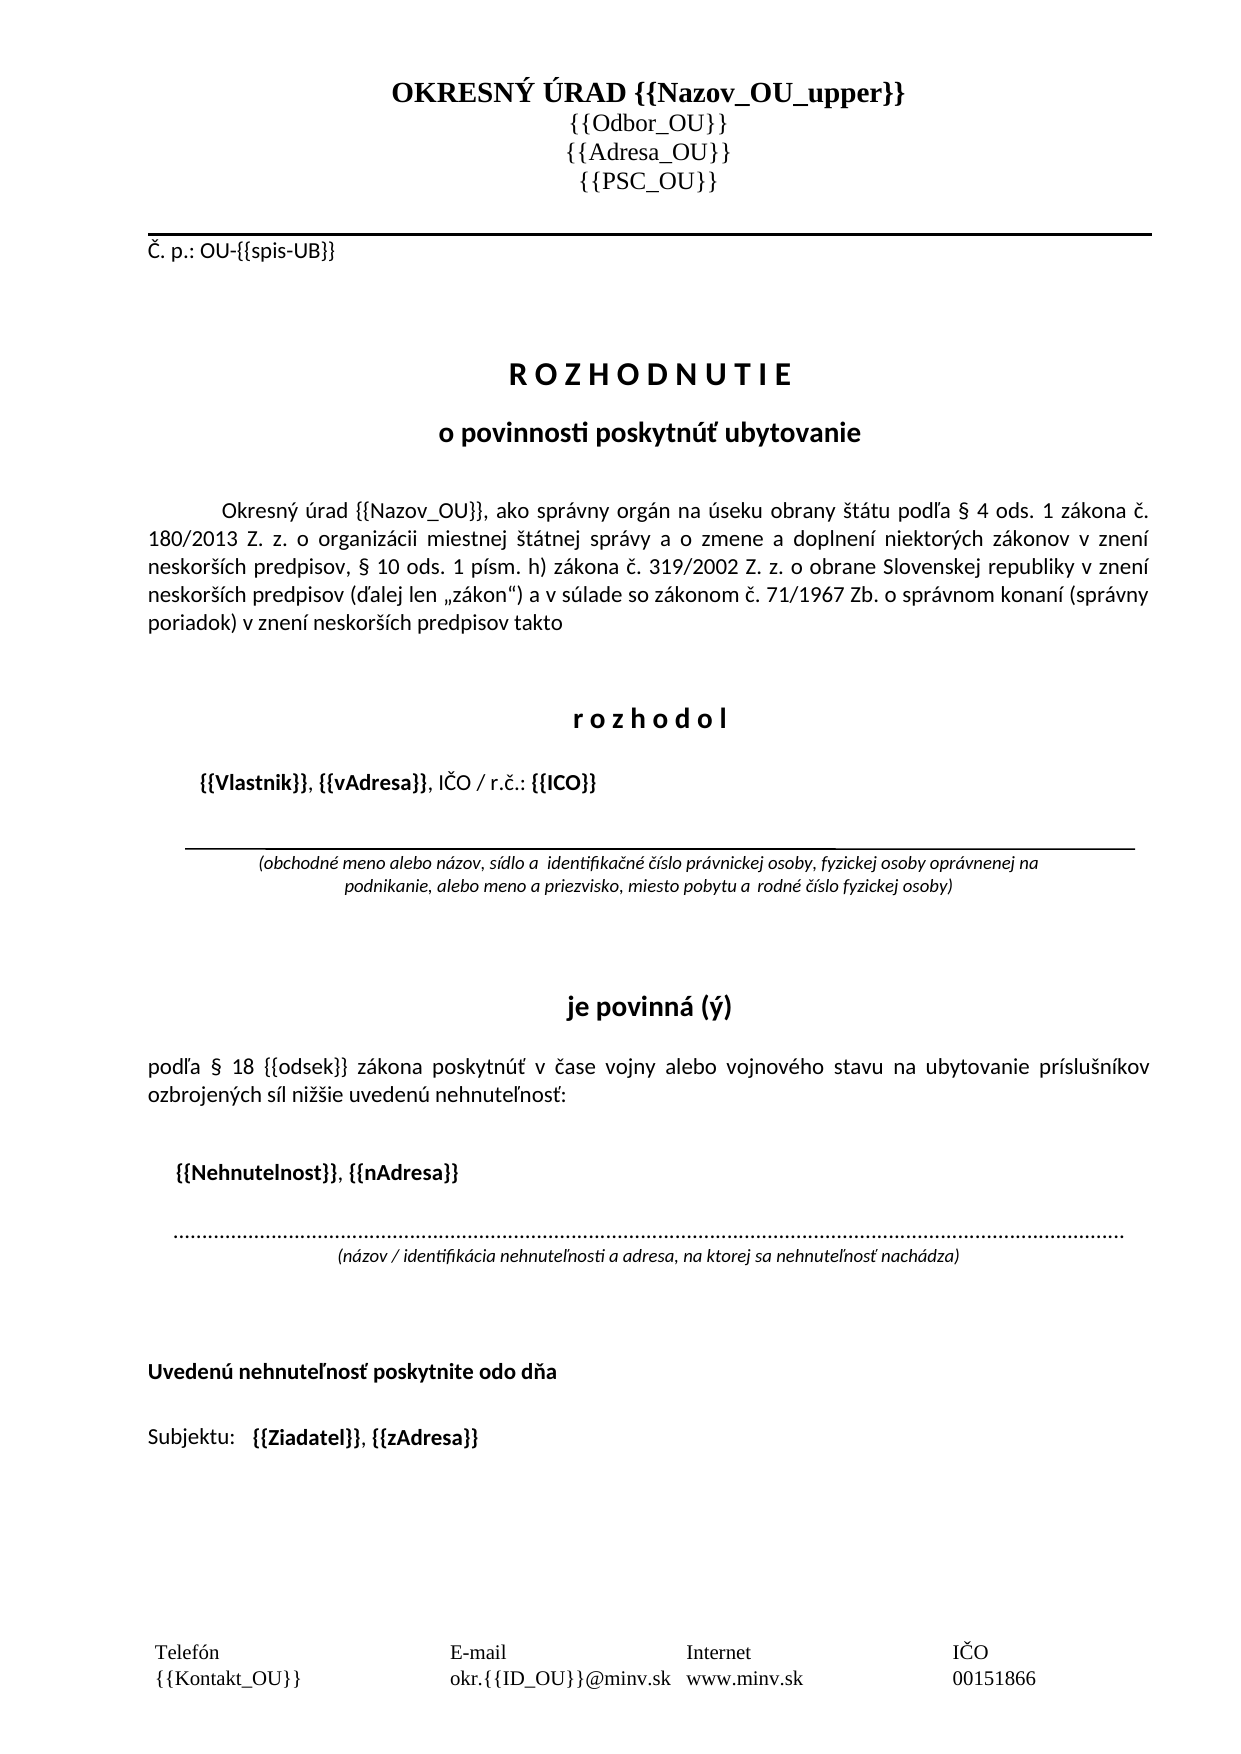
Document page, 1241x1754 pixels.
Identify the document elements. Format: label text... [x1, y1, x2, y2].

text Okresný úrad {{Nazov_OU}}, ako správny orgán na úseku obrany štátu podľa § 4 ods. 1 zákona č. 180/2013 Z. z. o organizácii miestnej štátnej správy a o zmene a doplnení niektorých zákonov v znení neskorších predpisov, § 10 ods. 1 písm. h) zákona č. 319/2002 Z. z. o obrane Slovenskej republiky v znení neskorších predpisov (ďalej len „zákon“) a v súlade so zákonom č. 71/1967 Zb. o správnom konaní (správny poriadok) v znení neskorších predpisov takto [148, 496, 1152, 636]
text R O Z H O D N U T I E [148, 353, 1152, 394]
text (obchodné meno alebo názov, sídlo a identifikačné číslo právnickej osoby, fyzickej osoby oprávnenej na [148, 851, 1152, 874]
text Č. p.: OU-{{spis-UB}} [148, 236, 1147, 264]
text ..................................................................................................................................................................... (názov / identifikácia nehnuteľnosti a adresa, na ktorej sa nehnuteľnosť nachádza) [148, 1216, 1152, 1267]
text Subjektu: [148, 1422, 1152, 1450]
text r o z h o d o l [148, 700, 1152, 735]
text je povinná (ý) [148, 988, 1152, 1024]
text podľa § 18 {{odsek}} zákona poskytnúť v čase vojny alebo vojnového stavu na ubytovanie príslušníkov ozbrojených síl nižšie uvedenú nehnuteľnosť: [148, 1052, 1152, 1108]
text Uvedenú nehnuteľnosť poskytnite odo dňa [148, 1357, 1152, 1385]
text o povinnosti poskytnúť ubytovanie [148, 414, 1152, 450]
text podnikanie, alebo meno a priezvisko, miesto pobytu a rodné číslo fyzickej osoby) [148, 874, 1152, 897]
